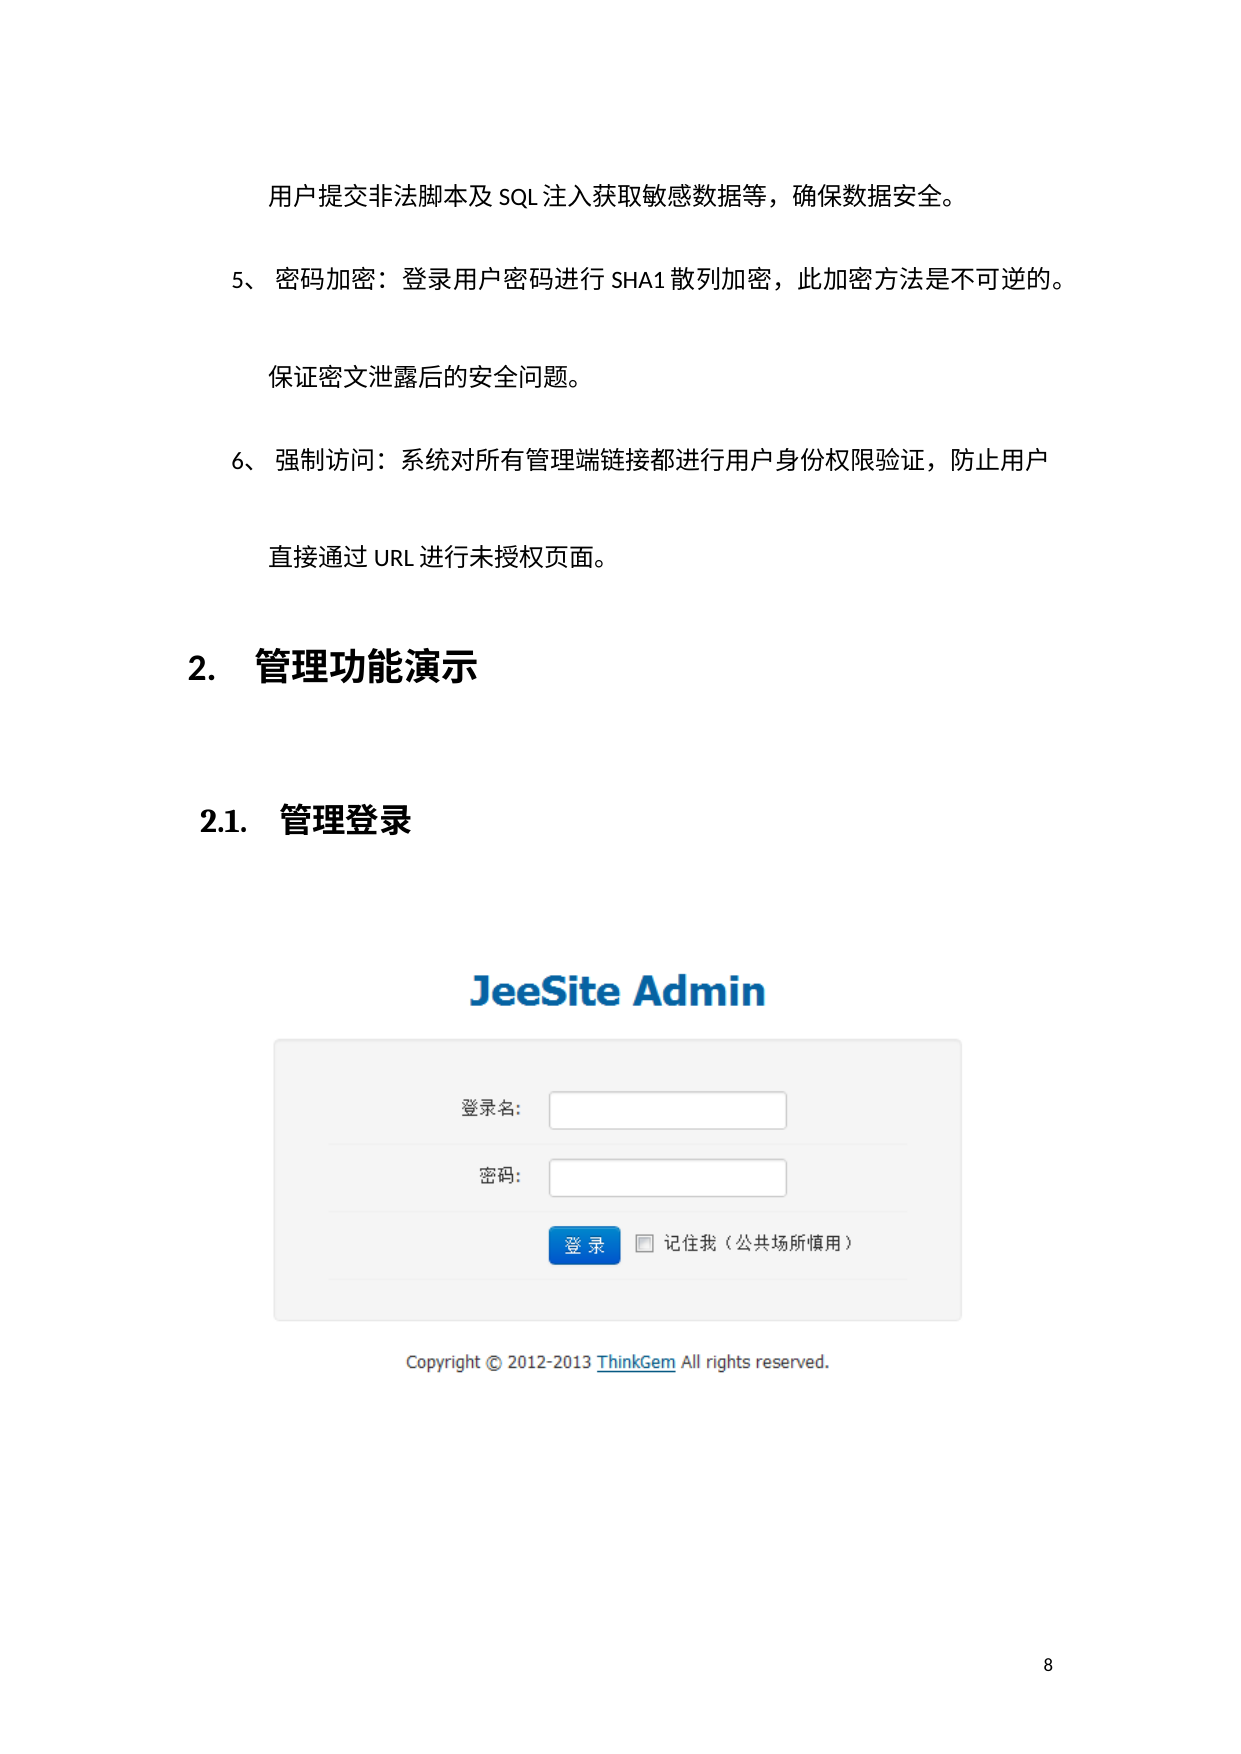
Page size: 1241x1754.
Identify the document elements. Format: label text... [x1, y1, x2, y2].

picture [187, 886, 1053, 1473]
subtitle 管理功能演示 [187, 631, 1053, 696]
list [231, 162, 1053, 227]
list 强制访问：系统对所有管理端链接都进行用户身份权限验证，防止用户直接通过URL进行未授权页面。 [231, 426, 1053, 588]
subtitle 管理登录 [200, 785, 1053, 850]
list 密码加密：登录用户密码进行SHA1散列加密，此加密方法是不可逆的。保证密文泄露后的安全问题。 [231, 245, 1053, 408]
